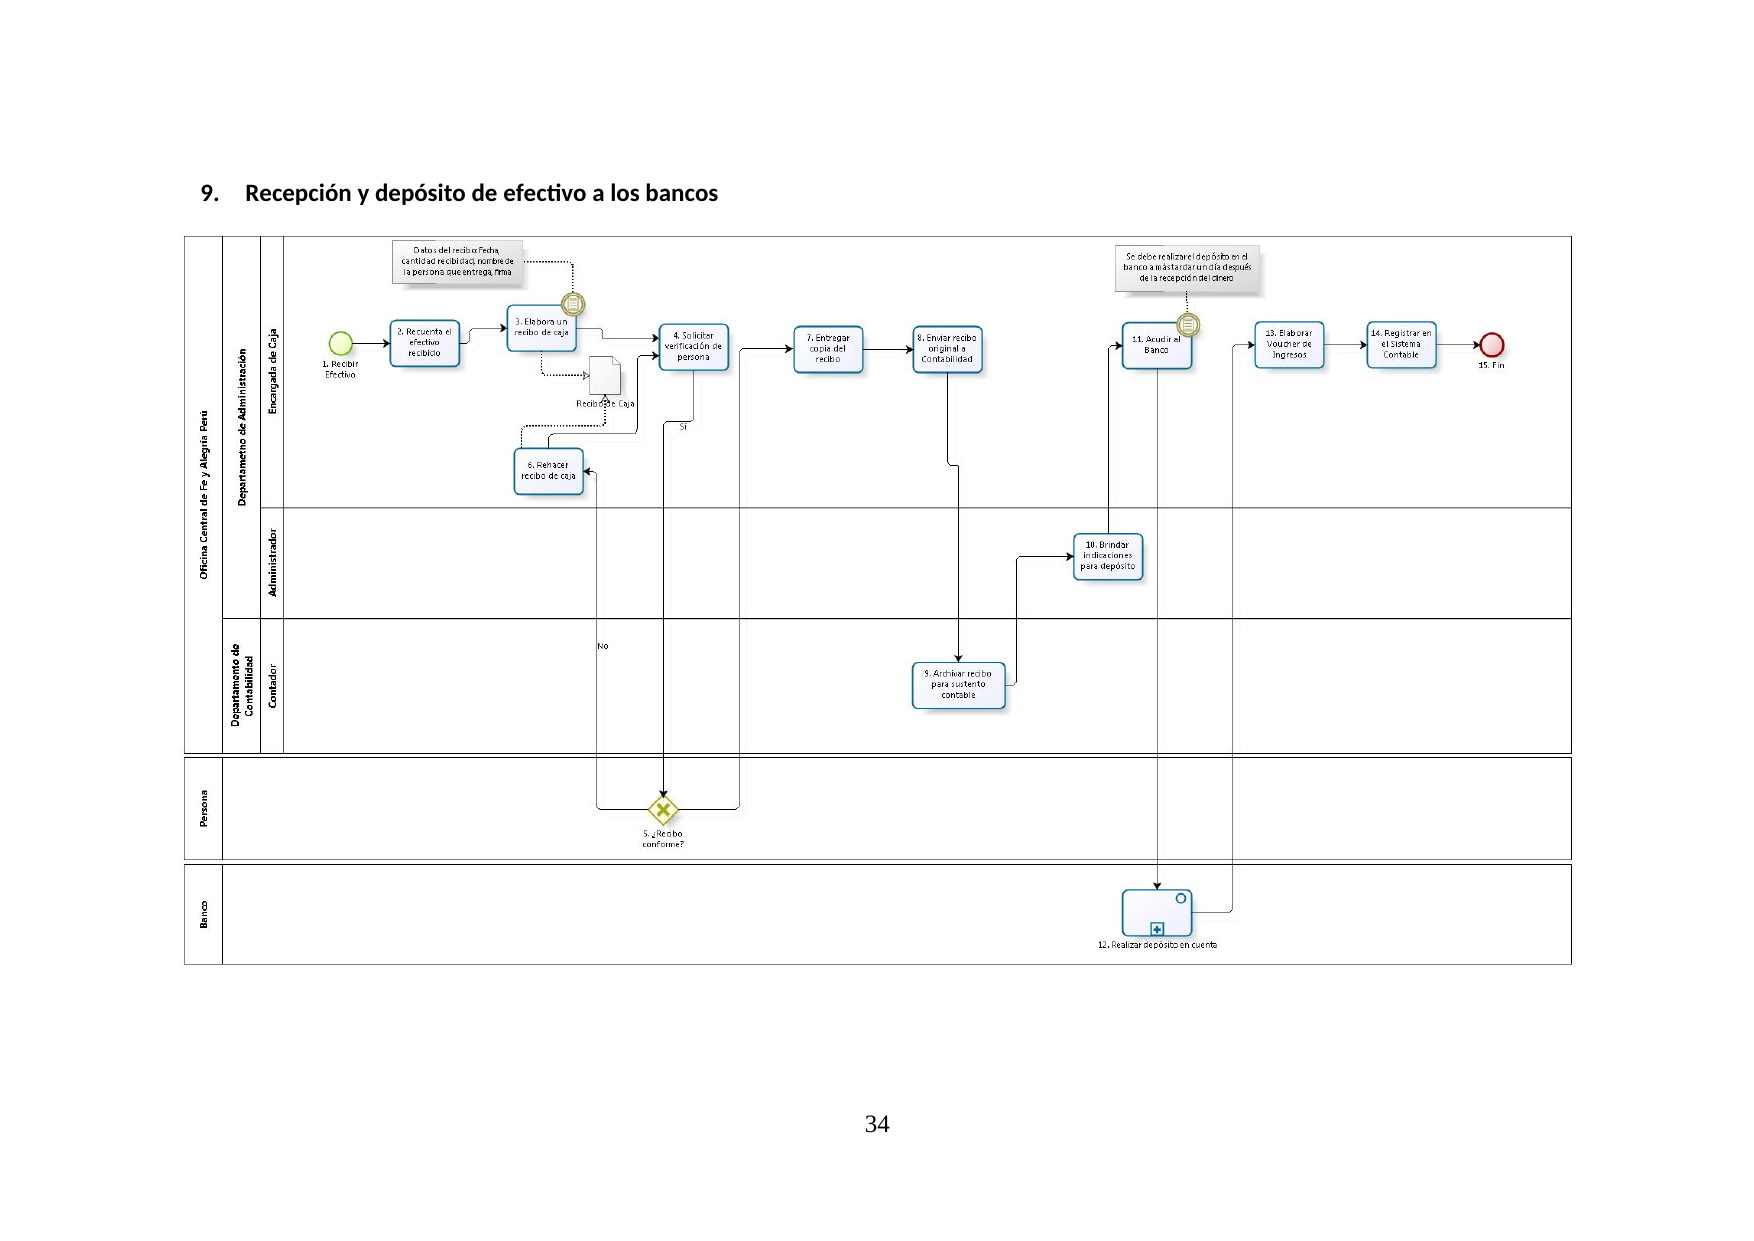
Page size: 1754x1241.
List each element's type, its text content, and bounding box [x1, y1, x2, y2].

picture [168, 220, 1585, 978]
subtitle Recepción y depósito de efectivo a los bancos [200, 177, 1606, 208]
